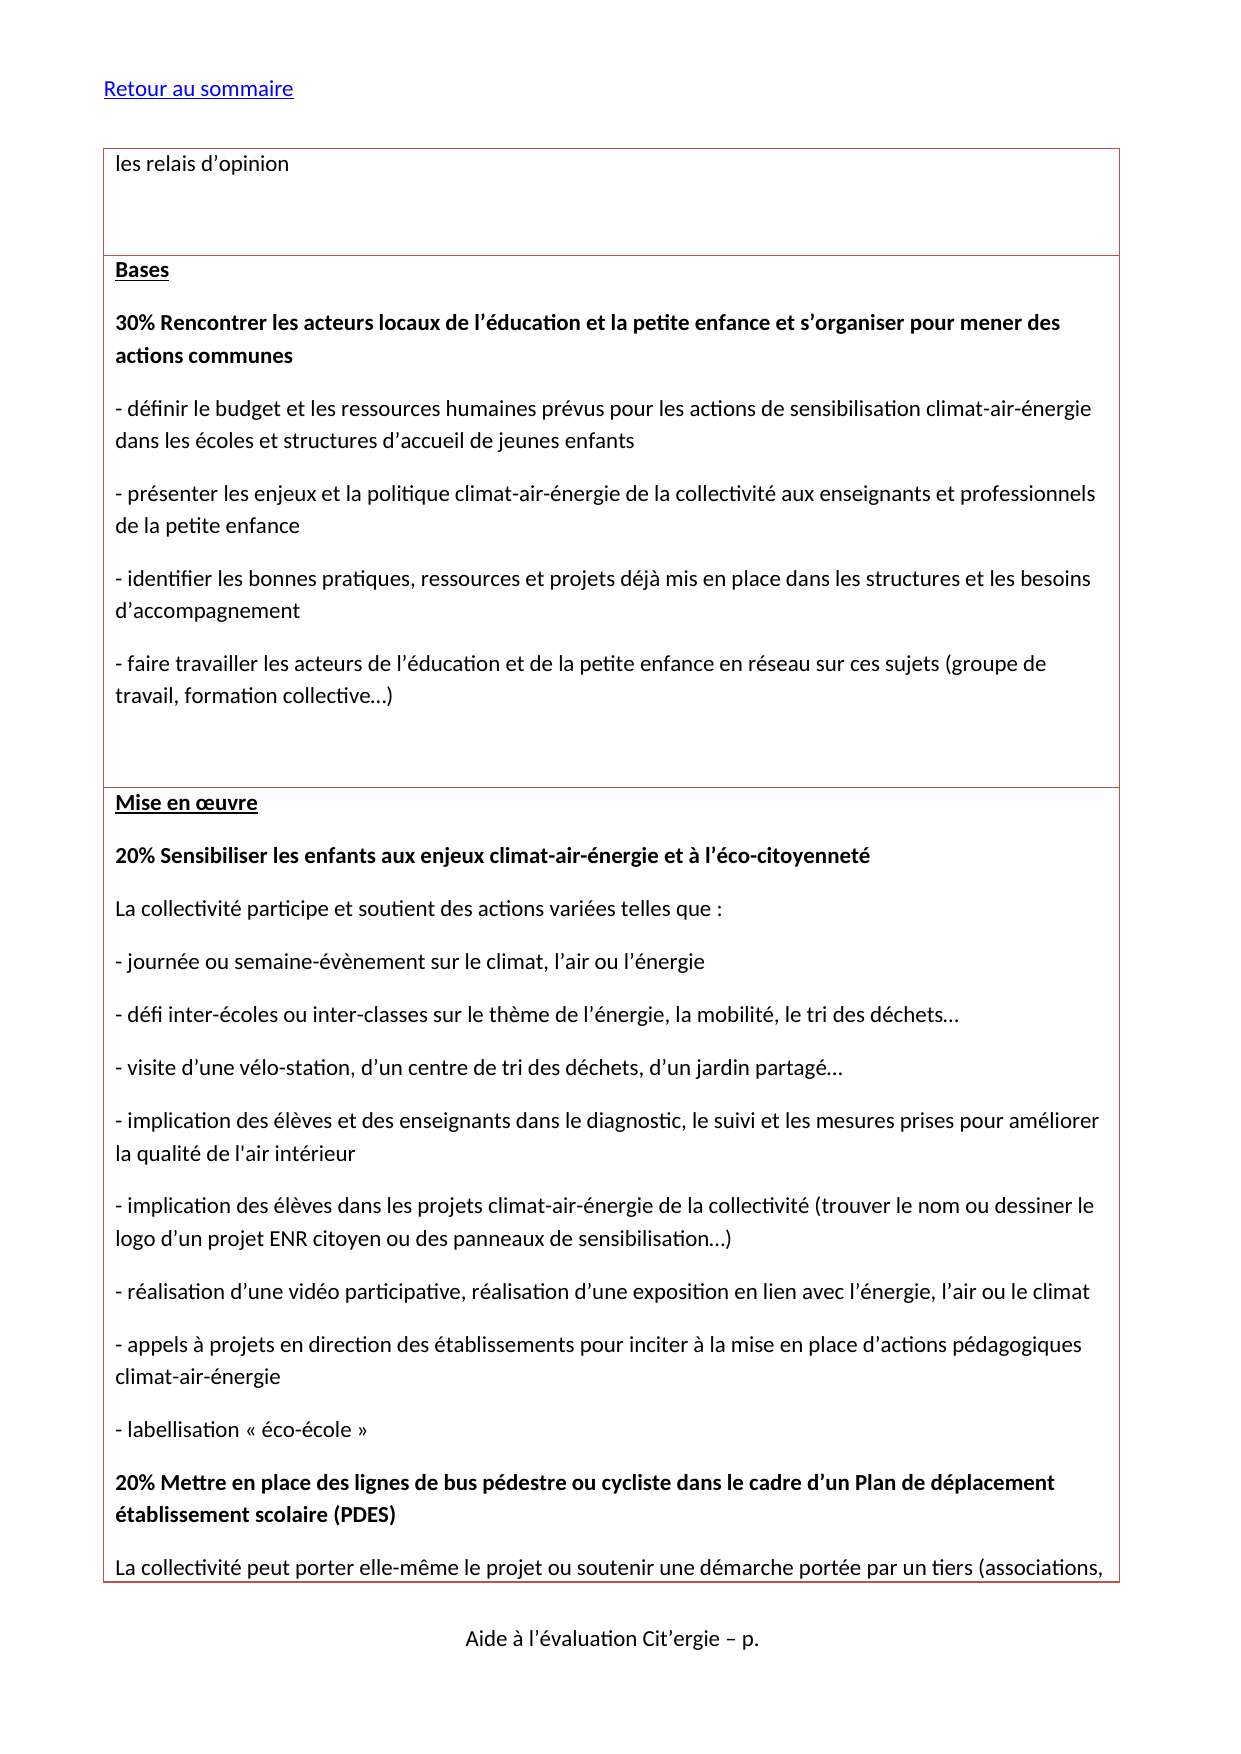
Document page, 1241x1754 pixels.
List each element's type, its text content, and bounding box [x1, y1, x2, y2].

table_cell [104, 788, 1119, 1581]
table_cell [104, 149, 1119, 254]
table_cell Bases 30% Rencontrer les acteurs locaux de l’éducation et la petite enfance et s’organiser pour mener des actions communes - définir le budget et les ressources humaines prévus pour les actions de sensibilisation climat-air-énergie dans les écoles et structures d’accueil de jeunes enfants - présenter les enjeux et la politique climat-air-énergie de la collectivité aux enseignants et professionnels de la petite enfance - identifier les bonnes pratiques, ressources et projets déjà mis en place dans les structures et les besoins d’accompagnement - faire travailler les acteurs de l’éducation et de la petite enfance en réseau sur ces sujets (groupe de travail, formation collective…) [104, 256, 1119, 787]
